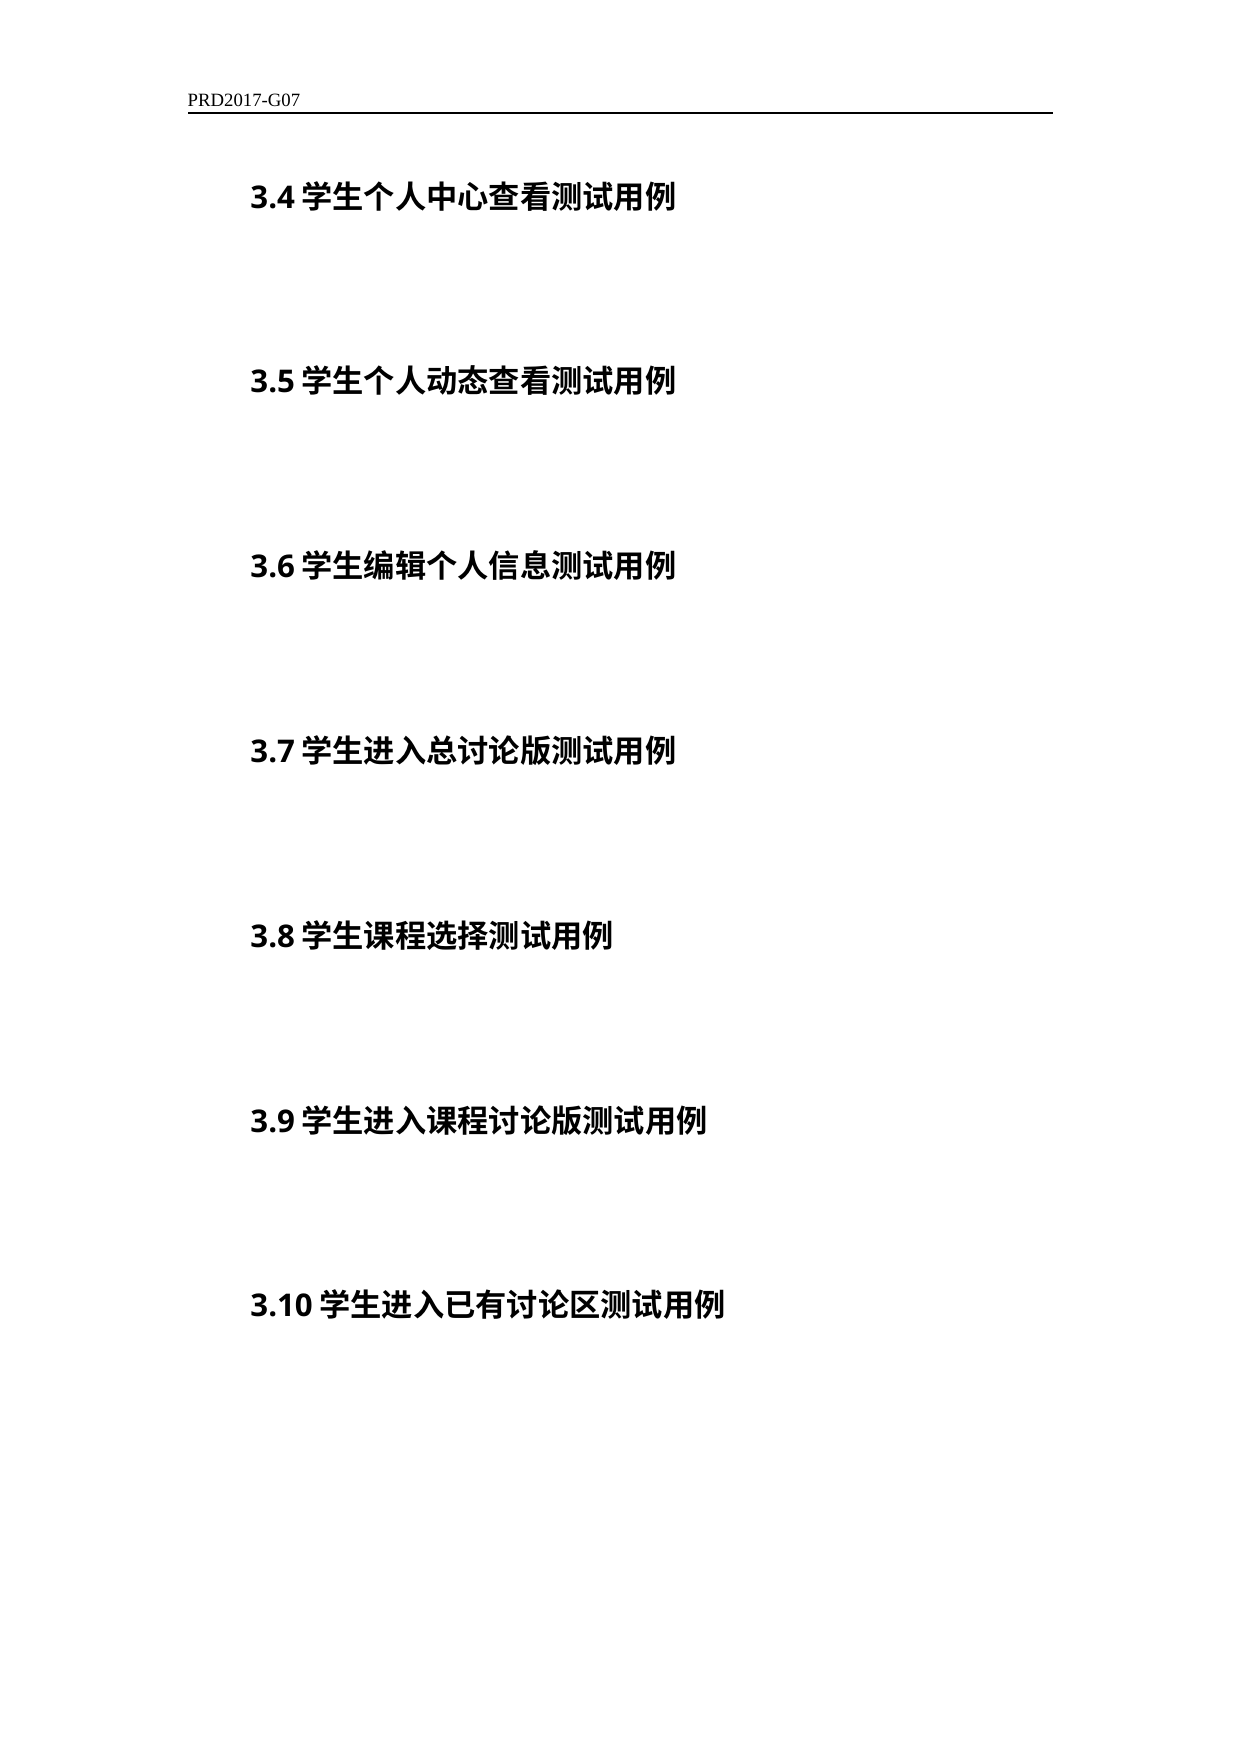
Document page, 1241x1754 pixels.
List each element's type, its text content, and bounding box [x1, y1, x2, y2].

subtitle 3.5学生个人动态查看测试用例 [187, 347, 1053, 412]
subtitle 3.6学生编辑个人信息测试用例 [187, 532, 1053, 597]
subtitle 3.7学生进入总讨论版测试用例 [187, 716, 1053, 781]
subtitle 3.10学生进入已有讨论区测试用例 [187, 1271, 1053, 1336]
subtitle 3.8学生课程选择测试用例 [187, 901, 1053, 966]
subtitle 3.9学生进入课程讨论版测试用例 [187, 1086, 1053, 1151]
subtitle 3.4学生个人中心查看测试用例 [187, 162, 1053, 227]
